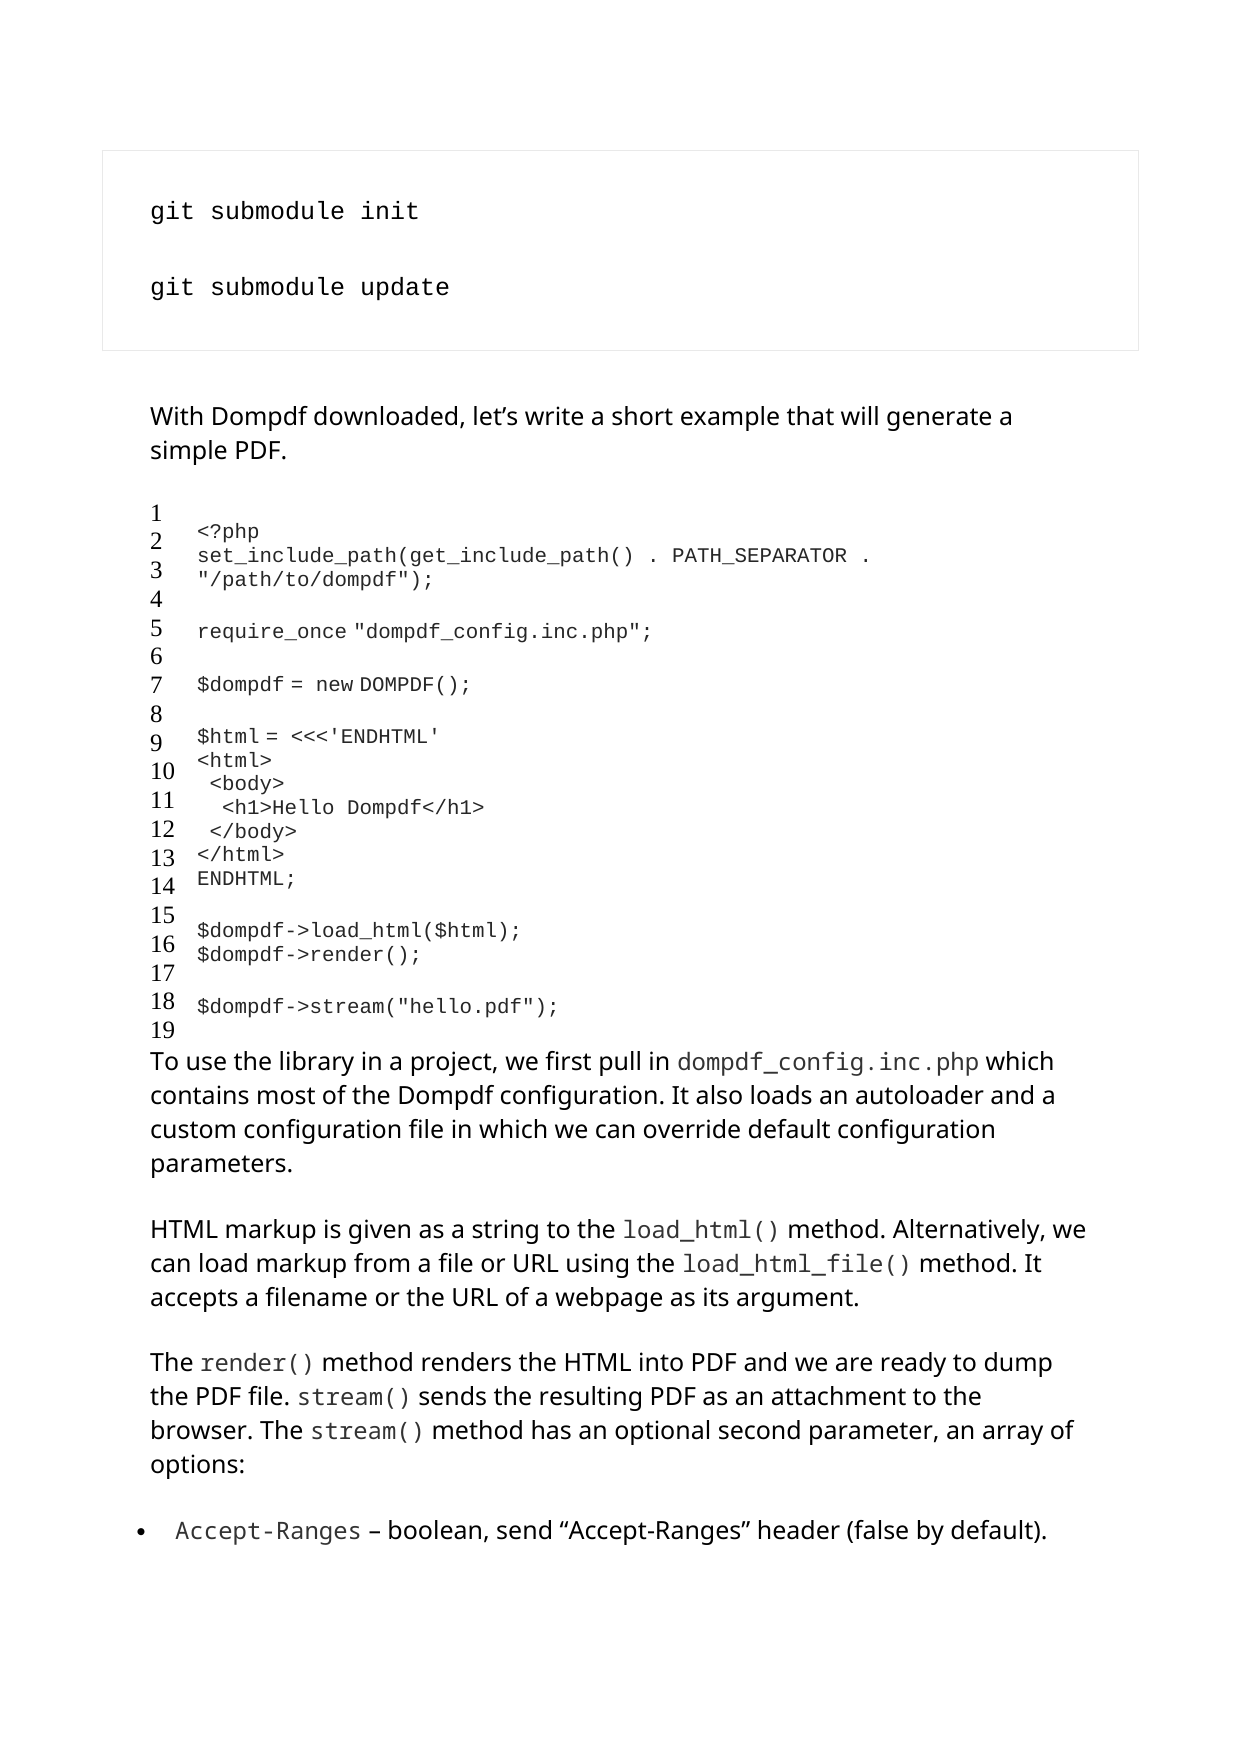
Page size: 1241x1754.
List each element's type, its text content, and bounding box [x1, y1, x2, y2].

table_header 1 2 3 4 5 6 7 8 9 10 11 12 13 14 15 16 17 18 19 [150, 498, 197, 1044]
text git submodule update [103, 225, 1138, 350]
text git submodule init [103, 151, 1138, 225]
text With Dompdf downloaded, let’s write a short example that will generate a simple PDF. [150, 398, 1090, 466]
text To use the library in a project, we first pull in dompdf_config.inc.php which contains most of the Dompdf configuration. It also loads an autoloader and a custom configuration file in which we can override default configuration parameters. [150, 1044, 1090, 1180]
text HTML markup is given as a string to the load_html() method. Alternatively, we can load markup from a file or URL using the load_html_file() method. It accepts a filename or the URL of a webpage as its argument. [150, 1211, 1090, 1314]
list Accept-Ranges – boolean, send “Accept-Ranges” header (false by default). [137, 1512, 1090, 1546]
table_header <?php set_include_path(get_include_path() . PATH_SEPARATOR . "/path/to/dompdf"); require_once "dompdf_config.inc.php"; $dompdf = new DOMPDF(); $html = <<<'ENDHTML' <html> <body> <h1>Hello Dompdf</h1> </body> </html> ENDHTML; $dompdf->load_html($html); $dompdf->render(); $dompdf->stream("hello.pdf"); [197, 498, 962, 1044]
text The render() method renders the HTML into PDF and we are ready to dump the PDF file. stream() sends the resulting PDF as an attachment to the browser. The stream() method has an optional second parameter, an array of options: [150, 1345, 1090, 1481]
